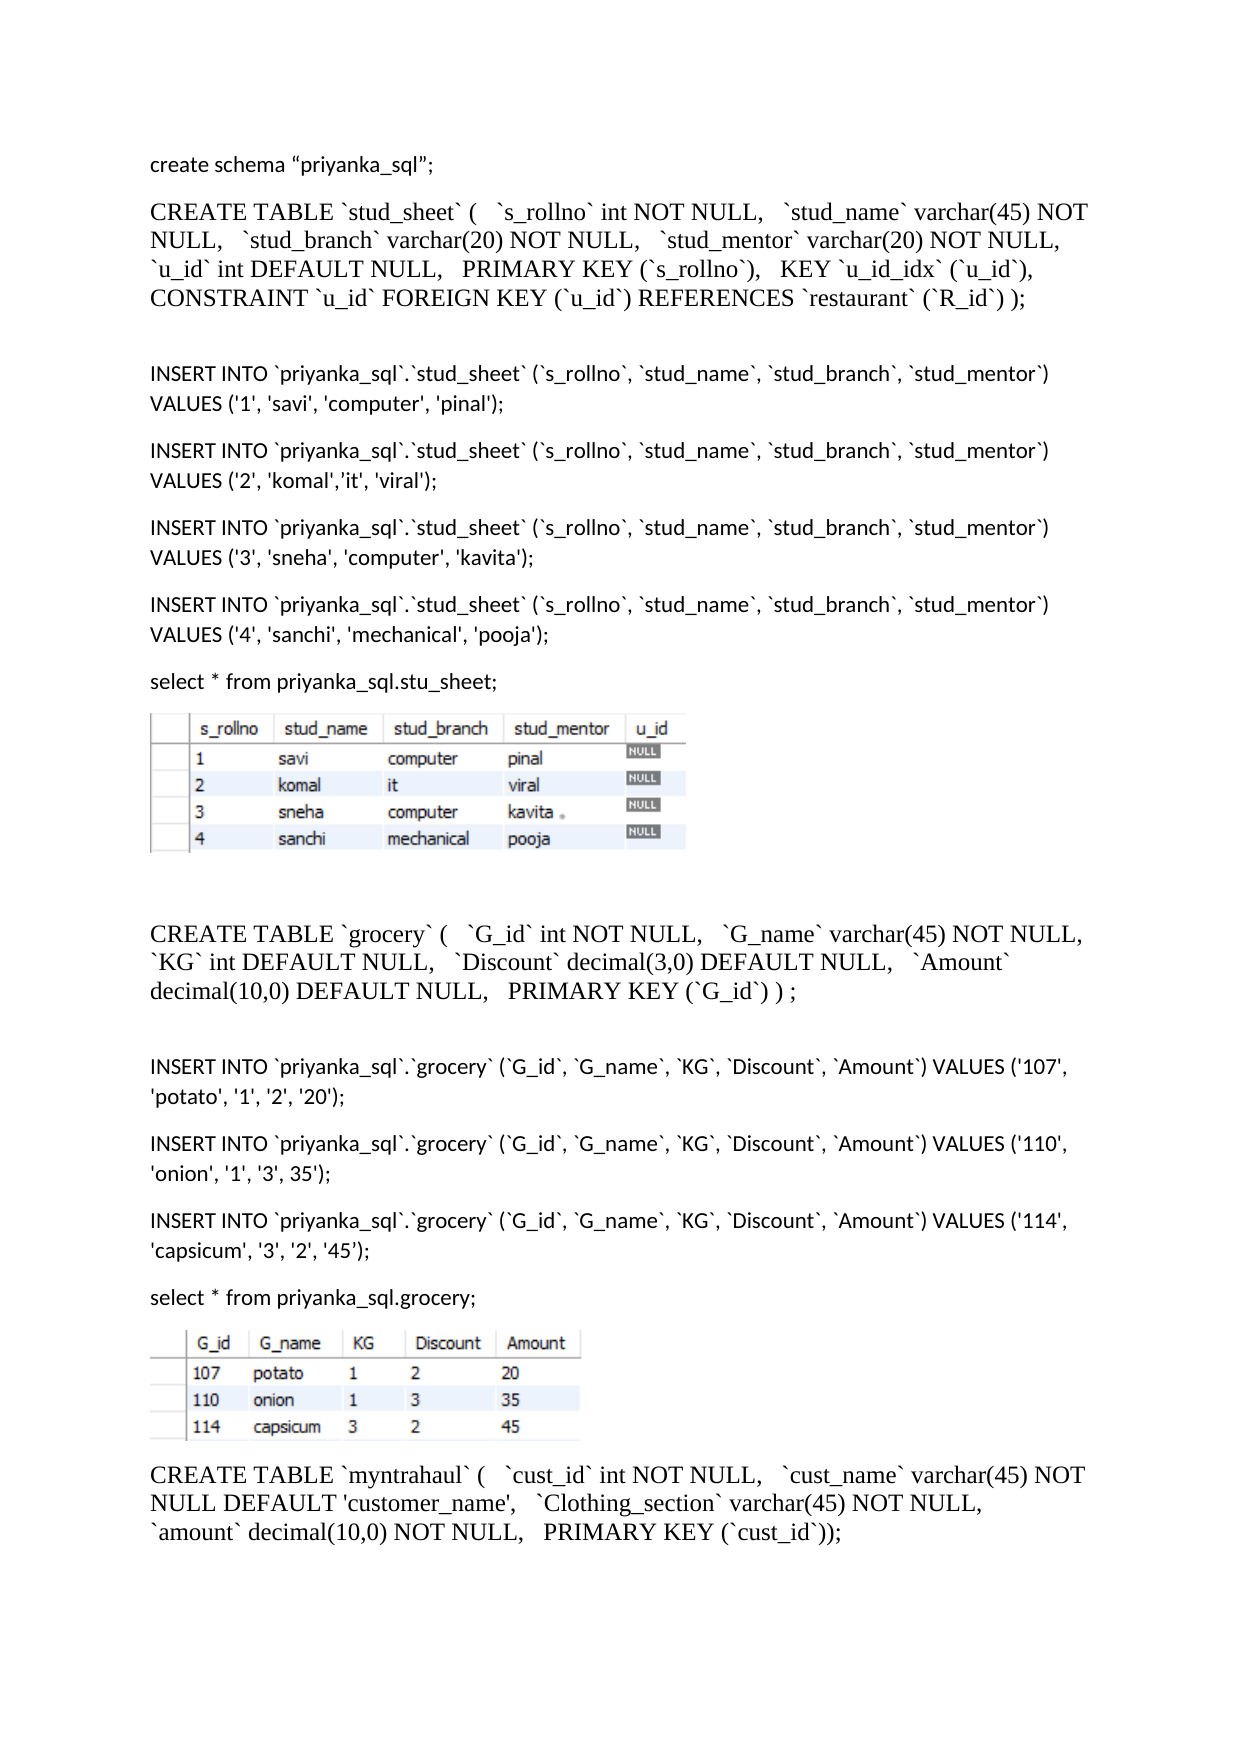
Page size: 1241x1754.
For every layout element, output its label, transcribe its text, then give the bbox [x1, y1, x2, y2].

picture [150, 713, 686, 853]
text CREATE TABLE `grocery` ( `G_id` int NOT NULL, `G_name` varchar(45) NOT NULL, `KG` int DEFAULT NULL, `Discount` decimal(3,0) DEFAULT NULL, `Amount` decimal(10,0) DEFAULT NULL, PRIMARY KEY (`G_id`) ) ; [150, 919, 1090, 1005]
picture [150, 1330, 583, 1441]
text INSERT INTO `priyanka_sql`.`grocery` (`G_id`, `G_name`, `KG`, `Discount`, `Amount`) VALUES ('114', 'capsicum', '3', '2', '45’); [150, 1206, 1090, 1264]
text select * from priyanka_sql.grocery; [150, 1283, 1090, 1311]
text create schema “priyanka_sql”; [150, 150, 1090, 178]
text CREATE TABLE `myntrahaul` ( `cust_id` int NOT NULL, `cust_name` varchar(45) NOT NULL DEFAULT 'customer_name', `Clothing_section` varchar(45) NOT NULL, `amount` decimal(10,0) NOT NULL, PRIMARY KEY (`cust_id`)); [150, 1460, 1090, 1546]
text select * from priyanka_sql.stu_sheet; [150, 667, 1090, 695]
text INSERT INTO `priyanka_sql`.`grocery` (`G_id`, `G_name`, `KG`, `Discount`, `Amount`) VALUES ('110', 'onion', '1', '3', 35'); [150, 1129, 1090, 1187]
text INSERT INTO `priyanka_sql`.`stud_sheet` (`s_rollno`, `stud_name`, `stud_branch`, `stud_mentor`) VALUES ('1', 'savi', 'computer', 'pinal'); [150, 359, 1090, 417]
text INSERT INTO `priyanka_sql`.`stud_sheet` (`s_rollno`, `stud_name`, `stud_branch`, `stud_mentor`) VALUES ('3', 'sneha', 'computer', 'kavita'); [150, 513, 1090, 571]
text CREATE TABLE `stud_sheet` ( `s_rollno` int NOT NULL, `stud_name` varchar(45) NOT NULL, `stud_branch` varchar(20) NOT NULL, `stud_mentor` varchar(20) NOT NULL, `u_id` int DEFAULT NULL, PRIMARY KEY (`s_rollno`), KEY `u_id_idx` (`u_id`), CONSTRAINT `u_id` FOREIGN KEY (`u_id`) REFERENCES `restaurant` (`R_id`) ); [150, 197, 1090, 312]
text INSERT INTO `priyanka_sql`.`stud_sheet` (`s_rollno`, `stud_name`, `stud_branch`, `stud_mentor`) VALUES ('4', 'sanchi', 'mechanical', 'pooja'); [150, 590, 1090, 648]
text INSERT INTO `priyanka_sql`.`grocery` (`G_id`, `G_name`, `KG`, `Discount`, `Amount`) VALUES ('107', 'potato', '1', '2', '20'); [150, 1052, 1090, 1110]
text INSERT INTO `priyanka_sql`.`stud_sheet` (`s_rollno`, `stud_name`, `stud_branch`, `stud_mentor`) VALUES ('2', 'komal',’it', 'viral'); [150, 436, 1090, 494]
